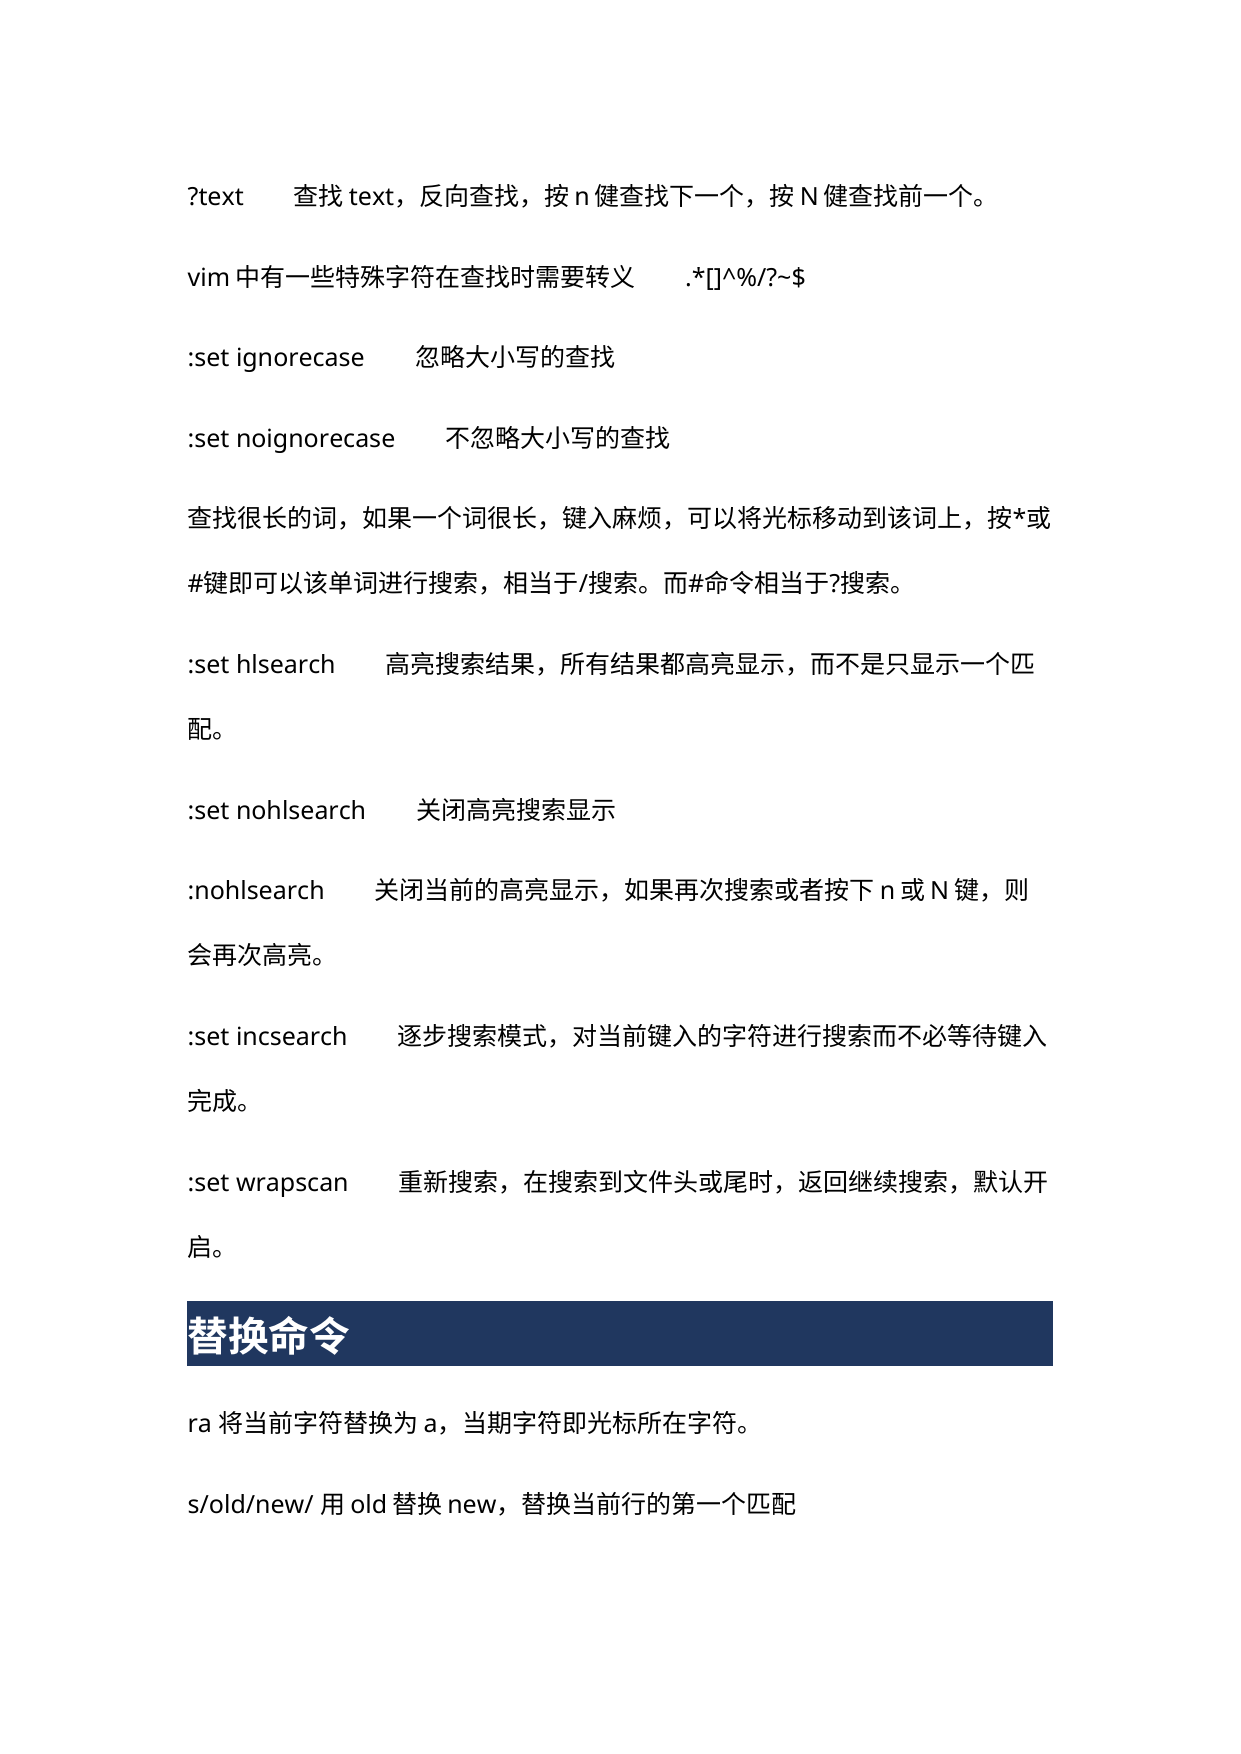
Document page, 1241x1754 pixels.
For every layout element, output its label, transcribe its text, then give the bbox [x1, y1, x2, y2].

text 查找很长的词，如果一个词很长，键入麻烦，可以将光标移动到该词上，按*或#键即可以该单词进行搜索，相当于/搜索。而#命令相当于?搜索。 [187, 484, 1053, 614]
text :set wrapscan 重新搜索，在搜索到文件头或尾时，返回继续搜索，默认开启。 [187, 1148, 1053, 1278]
text :set hlsearch 高亮搜索结果，所有结果都高亮显示，而不是只显示一个匹配。 [187, 630, 1053, 760]
text ?text 查找text，反向查找，按n健查找下一个，按N健查找前一个。 [187, 162, 1053, 227]
text :nohlsearch 关闭当前的高亮显示，如果再次搜索或者按下n或N键，则会再次高亮。 [187, 856, 1053, 986]
text :set ignorecase 忽略大小写的查找 [187, 323, 1053, 388]
text :set noignorecase 不忽略大小写的查找 [187, 404, 1053, 469]
text :set nohlsearch 关闭高亮搜索显示 [187, 776, 1053, 841]
text 替换命令 [187, 1301, 1053, 1366]
text :set incsearch 逐步搜索模式，对当前键入的字符进行搜索而不必等待键入完成。 [187, 1002, 1053, 1132]
text s/old/new/ 用old替换new，替换当前行的第一个匹配 [187, 1470, 1053, 1535]
text ra 将当前字符替换为a，当期字符即光标所在字符。 [187, 1389, 1053, 1454]
text vim中有一些特殊字符在查找时需要转义 .*[]^%/?~$ [187, 243, 1053, 308]
